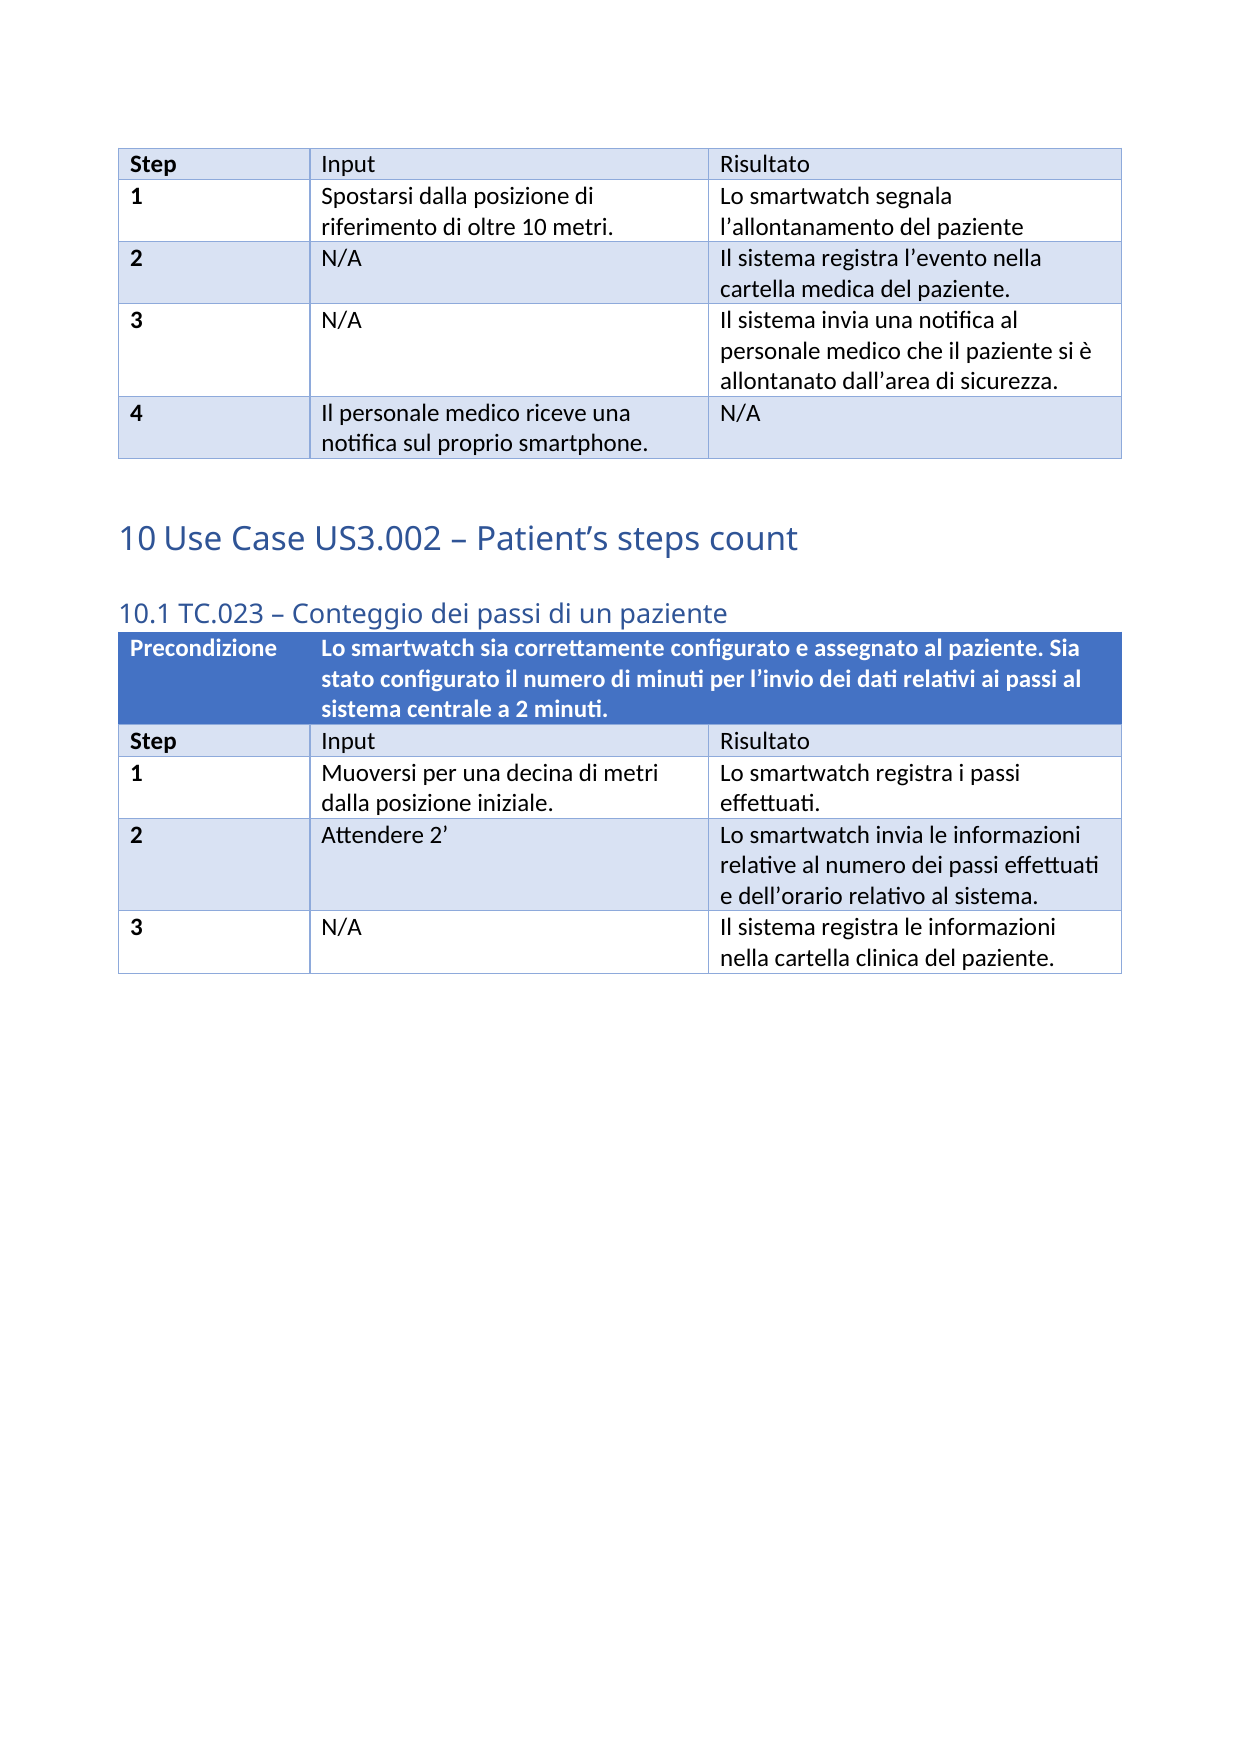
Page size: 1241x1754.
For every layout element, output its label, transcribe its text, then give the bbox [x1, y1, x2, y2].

table_cell 3 [119, 304, 309, 396]
table_cell Il sistema registra le informazioni nella cartella clinica del paziente. [709, 911, 1121, 972]
table_cell Input [311, 725, 708, 756]
table_cell 1 [119, 757, 309, 818]
table_cell Risultato [709, 149, 1121, 179]
table_cell Spostarsi dalla posizione di riferimento di oltre 10 metri. [311, 180, 708, 241]
table_cell Lo smartwatch invia le informazioni relative al numero dei passi effettuati e dell’orario relativo al sistema. [709, 819, 1121, 910]
table_cell 4 [119, 397, 309, 458]
table_cell Step [119, 725, 309, 756]
table_cell Il sistema registra l’evento nella cartella medica del paziente. [709, 242, 1121, 303]
table_cell N/A [311, 242, 708, 303]
table_cell 2 [119, 819, 309, 910]
table_cell Step [119, 149, 309, 179]
table_cell N/A [311, 304, 708, 396]
table_cell Lo smartwatch registra i passi effettuati. [709, 757, 1121, 818]
table_cell 1 [119, 180, 309, 241]
table_cell Input [311, 149, 708, 179]
table_cell Attendere 2’ [311, 819, 708, 910]
table_cell N/A [709, 397, 1121, 458]
table_header Lo smartwatch sia correttamente configurato e assegnato al paziente. Sia stato configurato il numero di minuti per l’invio dei dati relativi ai passi al sistema centrale a 2 minuti. [311, 633, 1121, 724]
table_cell Il sistema invia una notifica al personale medico che il paziente si è allontanato dall’area di sicurezza. [709, 304, 1121, 396]
table_header Precondizione [119, 633, 309, 724]
table_cell Risultato [709, 725, 1121, 756]
table_cell Il personale medico riceve una notifica sul proprio smartphone. [311, 397, 708, 458]
subtitle TC.023 – Conteggio dei passi di un paziente [118, 595, 1122, 632]
subtitle Use Case US3.002 – Patient’s steps count [118, 514, 1122, 560]
table_cell 2 [119, 242, 309, 303]
table_cell N/A [311, 911, 708, 972]
table_cell Lo smartwatch segnala l’allontanamento del paziente [709, 180, 1121, 241]
table_cell 3 [119, 911, 309, 972]
table_cell Muoversi per una decina di metri dalla posizione iniziale. [311, 757, 708, 818]
